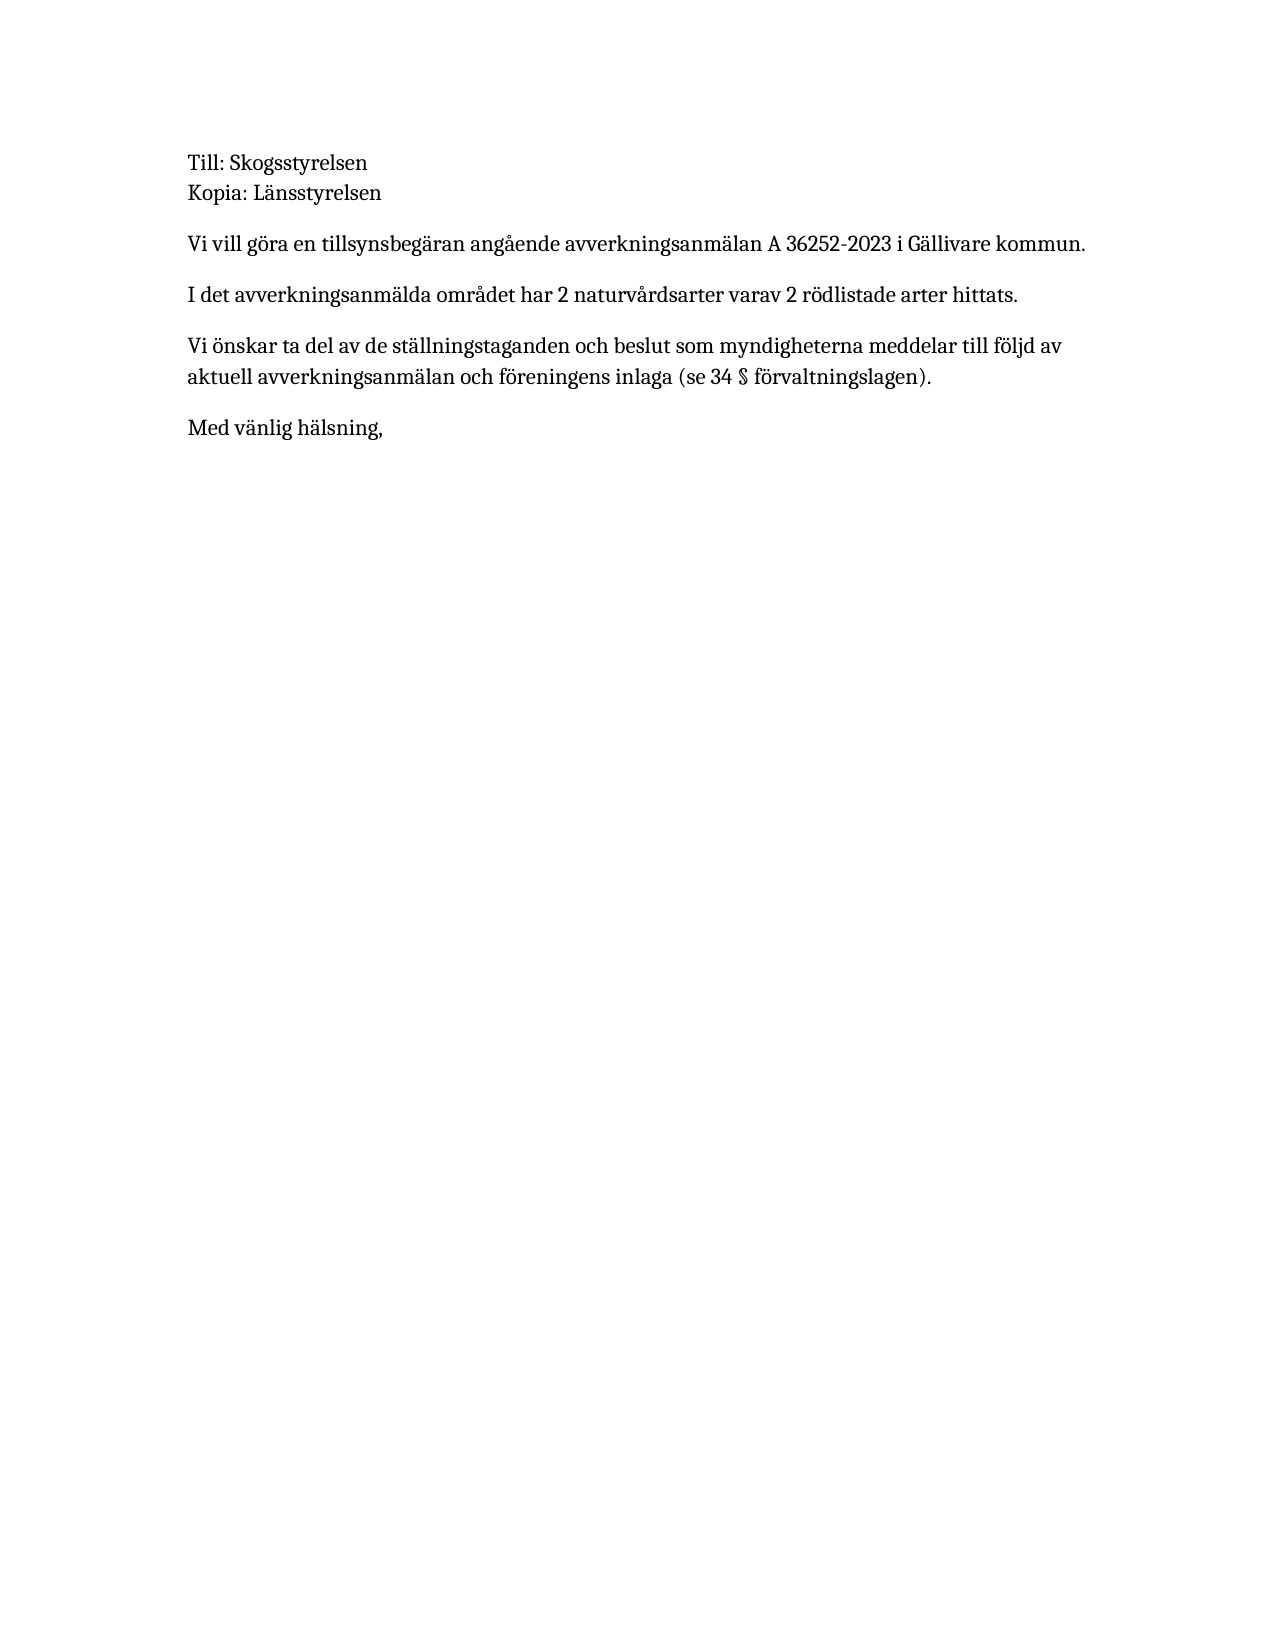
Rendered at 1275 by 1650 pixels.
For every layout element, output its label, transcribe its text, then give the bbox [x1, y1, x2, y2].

text Vi önskar ta del av de ställningstaganden och beslut som myndigheterna meddelar till följd av aktuell avverkningsanmälan och föreningens inlaga (se 34 § förvaltningslagen). [187, 333, 1087, 390]
text Vi vill göra en tillsynsbegäran angående avverkningsanmälan A 36252-2023 i Gällivare kommun. [187, 231, 1087, 258]
text I det avverkningsanmälda området har 2 naturvårdsarter varav 2 rödlistade arter hittats. [187, 282, 1087, 309]
text Till: Skogsstyrelsen Kopia: Länsstyrelsen [187, 150, 1087, 207]
text Med vänlig hälsning, [187, 414, 1087, 471]
